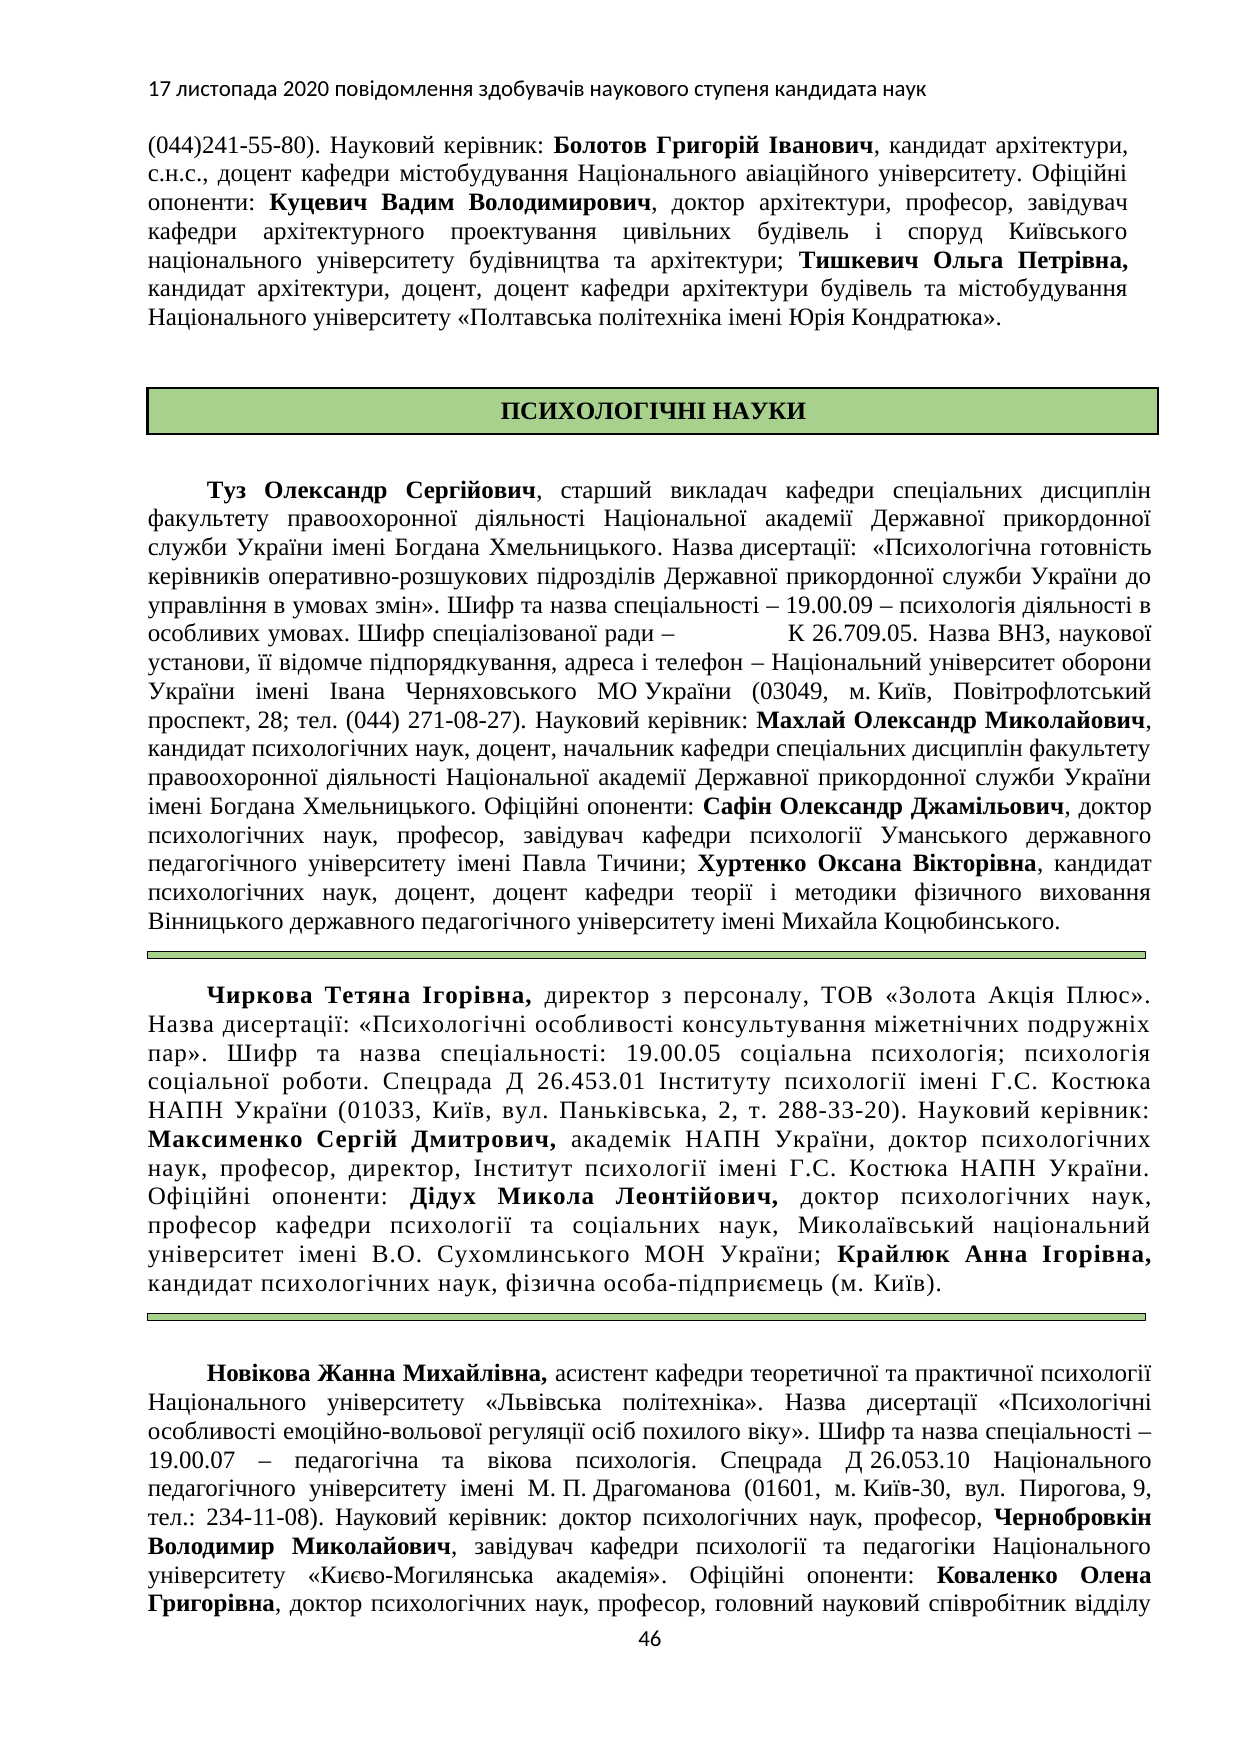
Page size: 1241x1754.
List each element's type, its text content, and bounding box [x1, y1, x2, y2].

text Туз Олександр Сергійович, старший викладач кафедри спеціальних дисциплін факультету правоохоронної діяльності Національної академії Державної прикордонної служби України імені Богдана Хмельницького. Назва дисертації: «Психологічна готовність керівників оперативно-розшукових підрозділів Державної прикордонної служби України до управління в умовах змін». Шифр та назва спеціальності – 19.00.09 – психологія діяльності в особливих умовах. Шифр спеціалізованої ради – К 26.709.05. Назва ВНЗ, наукової установи, її відомче підпорядкування, адреса і телефон – Національний університет оборони України імені Івана Черняховського МО України (03049, м. Київ, Повітрофлотський проспект, 28; тел. (044) 271-08-27). Науковий керівник: Махлай Олександр Миколайович, кандидат психологічних наук, доцент, начальник кафедри спеціальних дисциплін факультету правоохоронної діяльності Національної академії Державної прикордонної служби України імені Богдана Хмельницького. Офіційні опоненти: Сафін Олександр Джамільович, доктор психологічних наук, професор, завідувач кафедри психології Уманського державного педагогічного університету імені Павла Тичини; Хуртенко Оксана Вікторівна, кандидат психологічних наук, доцент, дoцeнт кaфeдри тeoрії і методики фiзичнoгo виxoвaння Вiнницького дeржaвного пeдaгoгiчного унiвeрcитeту iмeнi Миxaйлa Кoцюбинcькoгo. [148, 590, 1152, 935]
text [148, 130, 1128, 331]
text Туз Олександр Сергійович, старший викладач кафедри спеціальних дисциплін факультету правоохоронної діяльності Національної академії Державної прикордонної служби України імені Богдана Хмельницького. Назва дисертації: «Психологічна готовність керівників оперативно-розшукових підрозділів Державної прикордонної служби України до управління в умовах змін». Шифр та назва спеціальності – 19.00.09 – психологія діяльності в особливих умовах. Шифр спеціалізованої ради – К 26.709.05. Назва ВНЗ, наукової установи, її відомче підпорядкування, адреса і телефон – Національний університет оборони України імені Івана Черняховського МО України (03049, м. Київ, Повітрофлотський проспект, 28; тел. (044) 271-08-27). Науковий керівник: Махлай Олександр Миколайович, кандидат психологічних наук, доцент, начальник кафедри спеціальних дисциплін факультету правоохоронної діяльності Національної академії Державної прикордонної служби України імені Богдана Хмельницького. Офіційні опоненти: Сафін Олександр Джамільович, доктор психологічних наук, професор, завідувач кафедри психології Уманського державного педагогічного університету імені Павла Тичини; Хуртенко Оксана Вікторівна, кандидат психологічних наук, доцент, дoцeнт кaфeдри тeoрії і методики фiзичнoгo виxoвaння Вiнницького дeржaвного пeдaгoгiчного унiвeрcитeту iмeнi Миxaйлa Кoцюбинcькoгo. [148, 475, 1152, 561]
text Чиркова Тетяна Ігорівна, директор з персоналу, TOB «Золота Акція Плюс». Назва дисертації: «Психологічні особливості консультування міжетнічних подружніх пар». Шифр та назва спеціальності: 19.00.05 соціальна психологія; психологія соціальної роботи. Спецрада Д 26.453.01 Інституту психології імені Г.С. Костюка НАПН України (01033, Київ, вул. Паньківська, 2, т. 288-33-20). Науковий керівник: Максименко Сергій Дмитрович, академік НАПН України, доктор психологічних наук, професор, директор, Інститут психології імені Г.С. Костюка НАПН України. Офіційні опоненти: Дідух Микола Леонтійович, доктор психологічних наук, професор кафедри психології та соціальних наук, Миколаївський національний університет імені В.О. Сухомлинського МОН України; Крайлюк Анна Ігорівна, кандидат психологічних наук, фізична особа-підприємець (м. Київ). [148, 980, 1152, 1296]
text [148, 1560, 1152, 1617]
